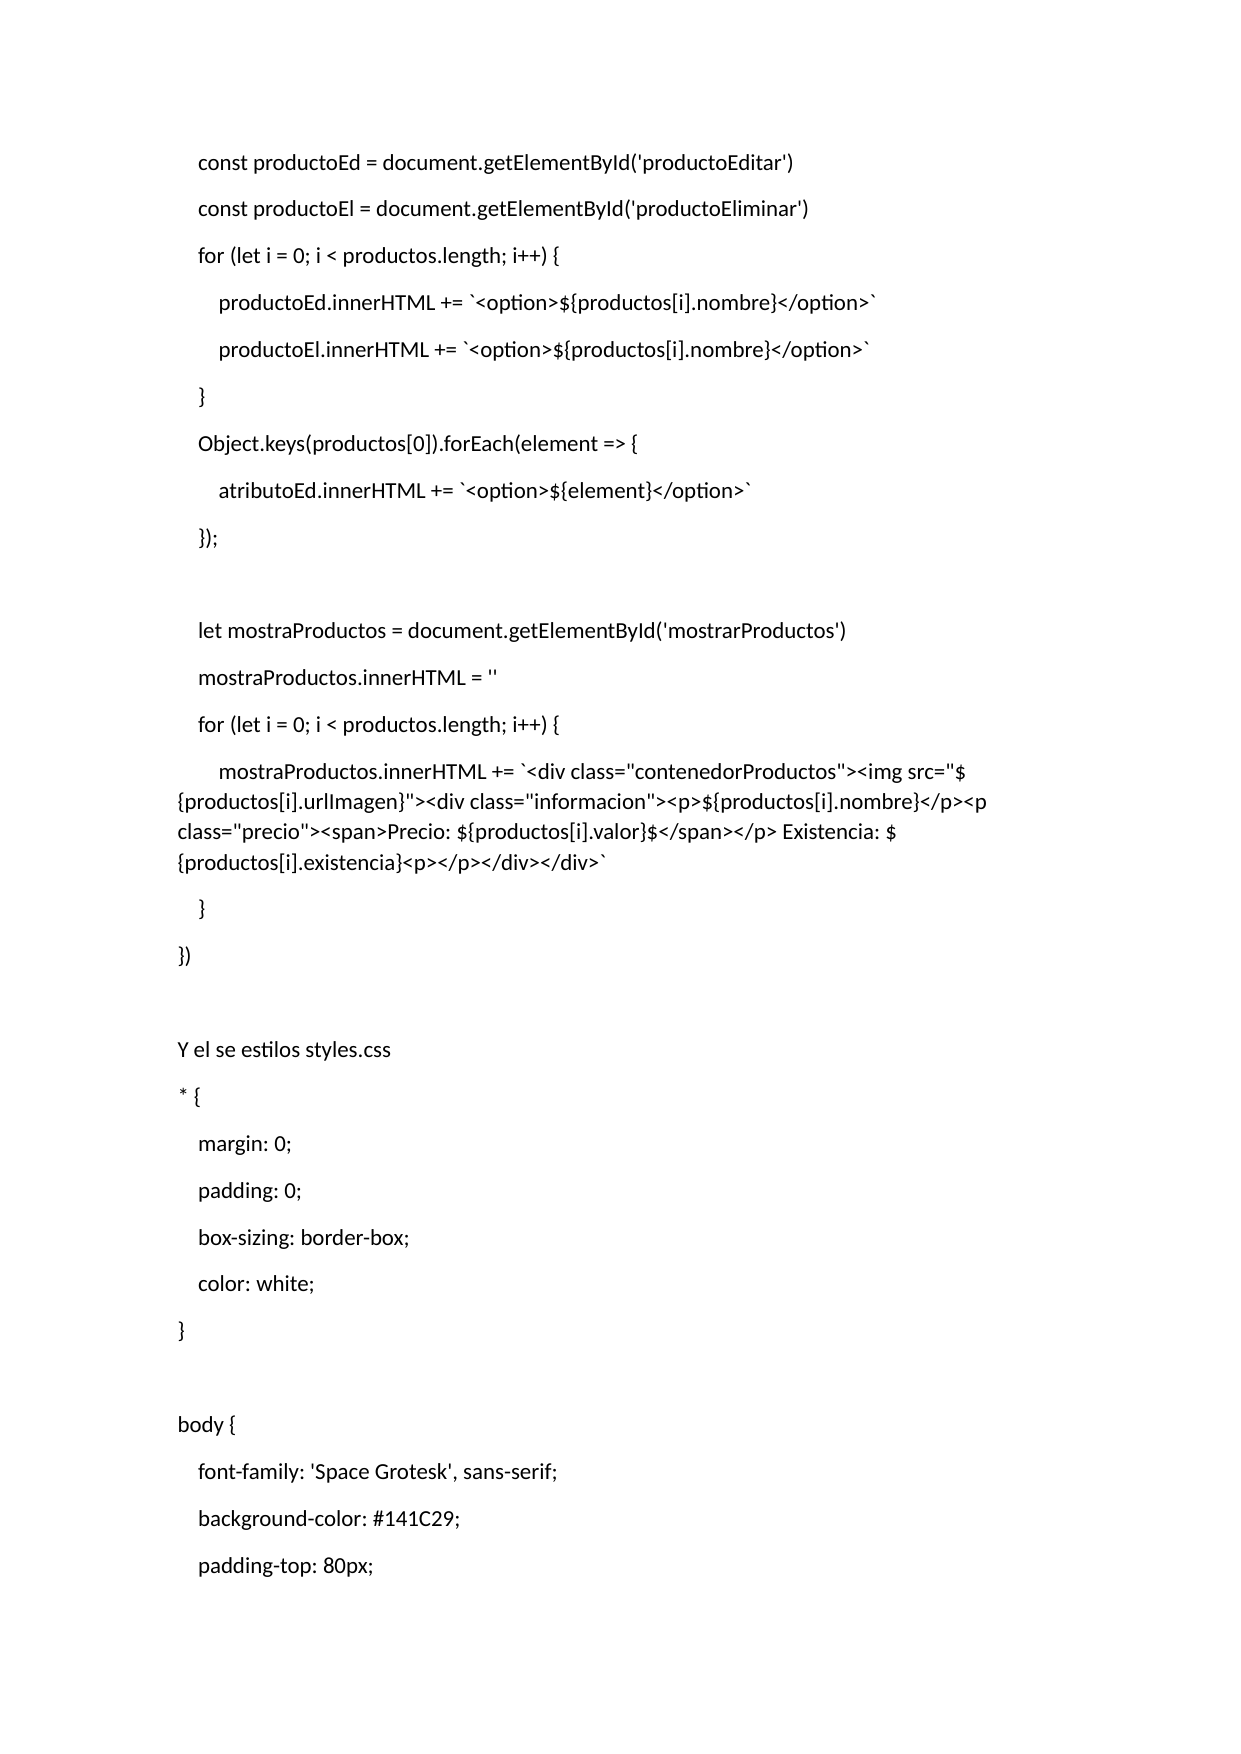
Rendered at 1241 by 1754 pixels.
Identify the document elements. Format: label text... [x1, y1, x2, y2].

text for (let i = 0; i < productos.length; i++) { [177, 710, 1063, 738]
text Y el se estilos styles.css [177, 1035, 1063, 1063]
text atributoEd.innerHTML += `<option>${element}</option>` [177, 476, 1063, 504]
text let mostraProductos = document.getElementById('mostrarProductos') [177, 616, 1063, 644]
text padding: 0; [177, 1176, 1063, 1204]
text const productoEd = document.getElementById('productoEditar') [177, 148, 1063, 176]
text body { [177, 1410, 1063, 1438]
text box-sizing: border-box; [177, 1223, 1063, 1251]
text * { [177, 1082, 1063, 1110]
text } [177, 382, 1063, 410]
text color: white; [177, 1269, 1063, 1297]
text mostraProductos.innerHTML = '' [177, 663, 1063, 691]
text background-color: #141C29; [177, 1504, 1063, 1532]
text for (let i = 0; i < productos.length; i++) { [177, 241, 1063, 269]
text margin: 0; [177, 1129, 1063, 1157]
text } [177, 894, 1063, 922]
text } [177, 1316, 1063, 1344]
text padding-top: 80px; [177, 1551, 1063, 1579]
text Object.keys(productos[0]).forEach(element => { [177, 429, 1063, 457]
text const productoEl = document.getElementById('productoEliminar') [177, 194, 1063, 222]
text font-family: 'Space Grotesk', sans-serif; [177, 1457, 1063, 1485]
text }); [177, 523, 1063, 551]
text productoEl.innerHTML += `<option>${productos[i].nombre}</option>` [177, 335, 1063, 363]
text productoEd.innerHTML += `<option>${productos[i].nombre}</option>` [177, 288, 1063, 316]
text }) [177, 941, 1063, 969]
text mostraProductos.innerHTML += `<div class="contenedorProductos"><img src="${productos[i].urlImagen}"><div class="informacion"><p>${productos[i].nombre}</p><p class="precio"><span>Precio: ${productos[i].valor}$</span></p> Existencia: ${productos[i].existencia}<p></p></div></div>` [177, 757, 1063, 876]
